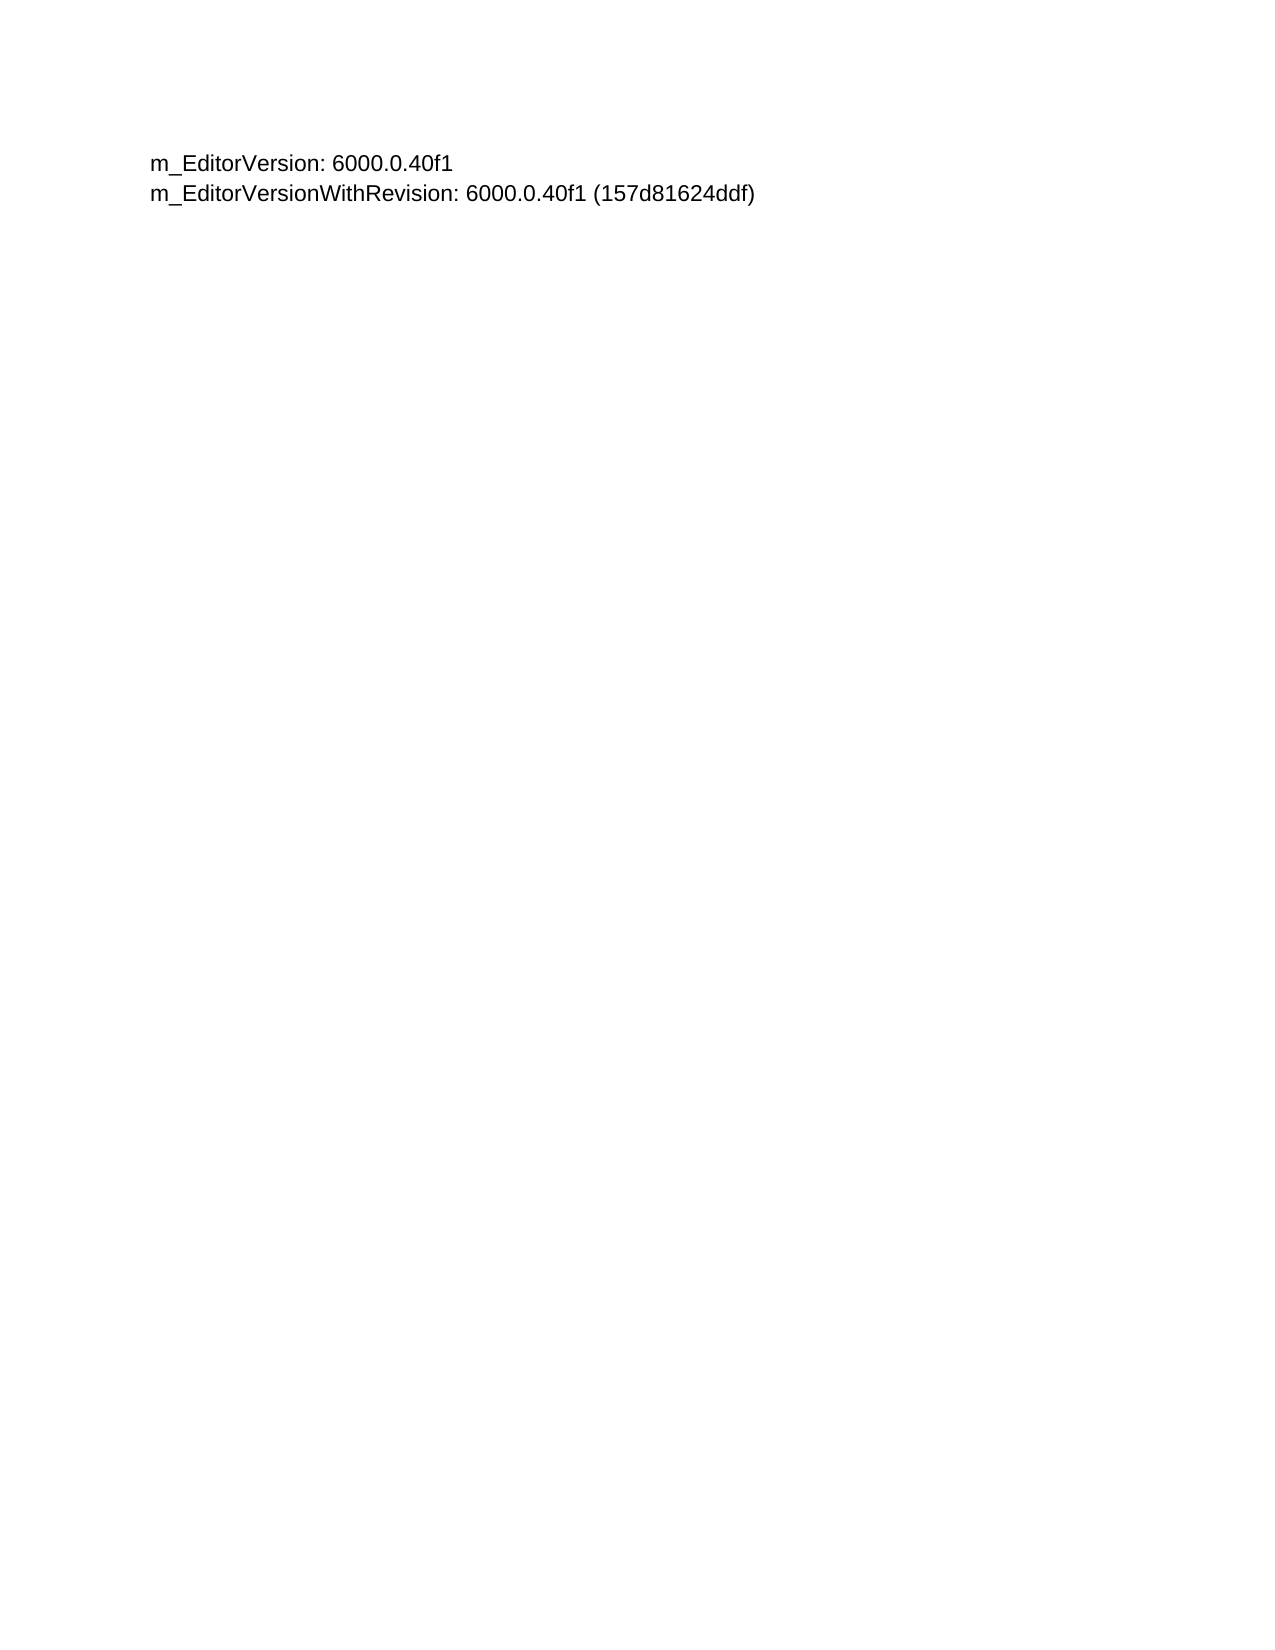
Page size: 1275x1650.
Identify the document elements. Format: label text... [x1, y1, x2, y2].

text m_EditorVersion: 6000.0.40f1 [150, 150, 1125, 176]
text m_EditorVersionWithRevision: 6000.0.40f1 (157d81624ddf) [150, 180, 1125, 207]
